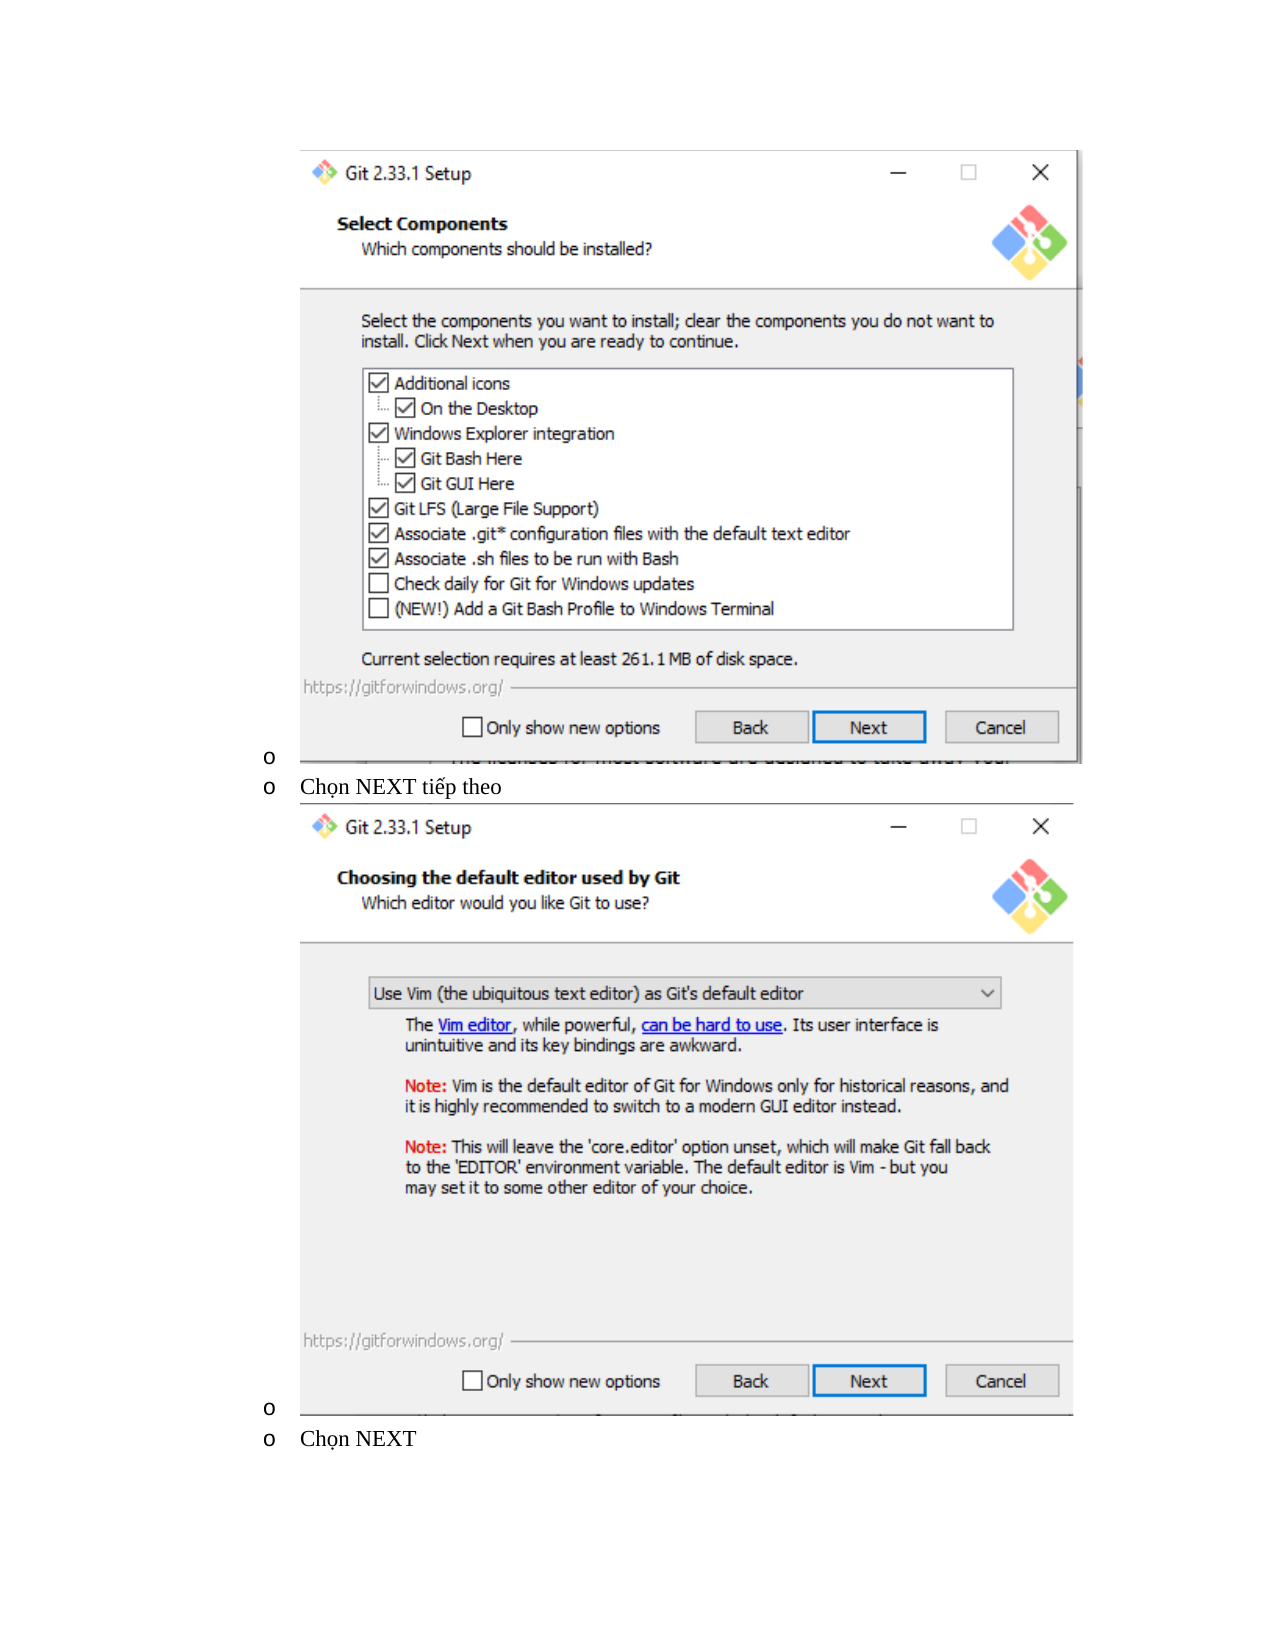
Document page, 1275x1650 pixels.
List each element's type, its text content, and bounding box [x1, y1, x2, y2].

picture [300, 150, 1083, 764]
picture [300, 803, 1074, 1416]
list Chọn NEXT [262, 1425, 1125, 1453]
list Chọn NEXT tiếp theo [262, 773, 1125, 801]
